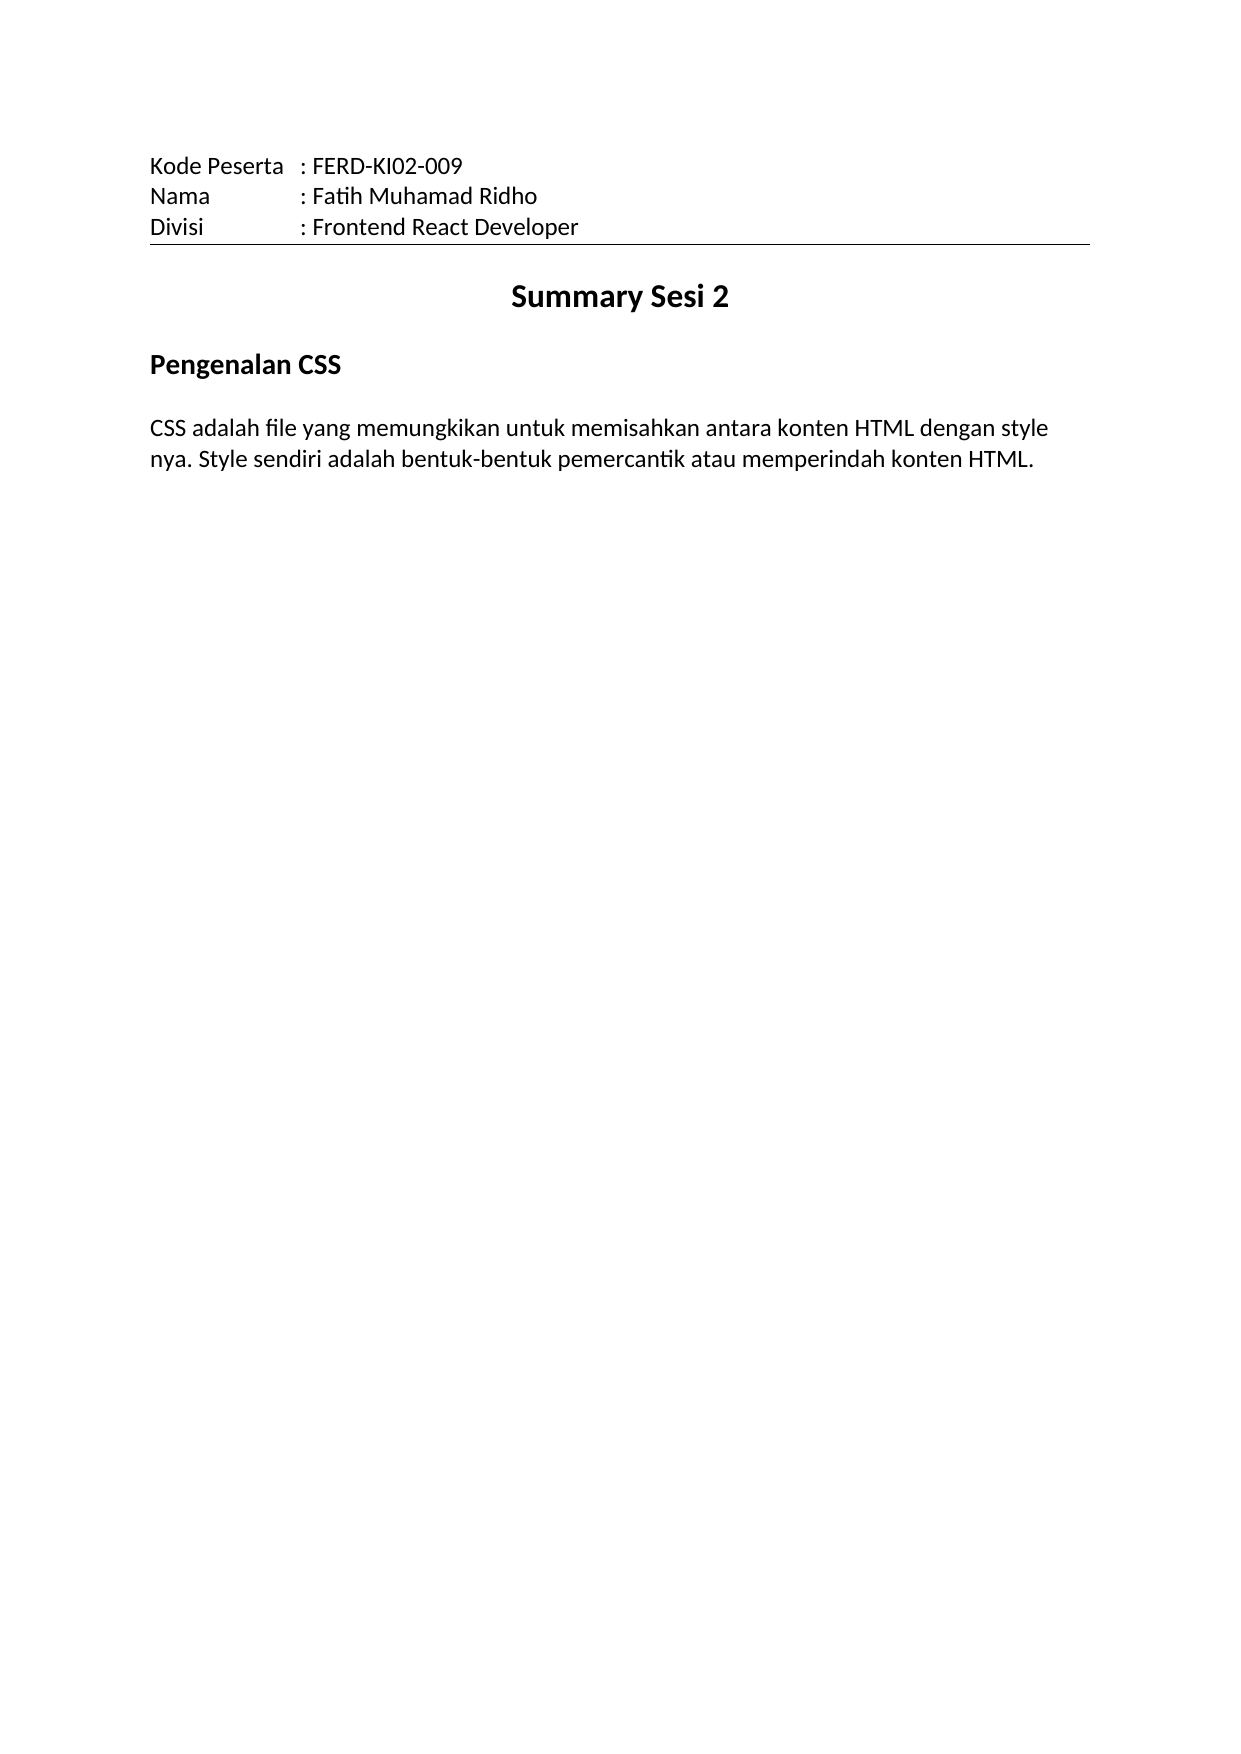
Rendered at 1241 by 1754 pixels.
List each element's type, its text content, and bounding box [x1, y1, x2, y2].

text Nama : Fatih Muhamad Ridho [150, 181, 1090, 211]
text CSS adalah file yang memungkikan untuk memisahkan antara konten HTML dengan style nya. Style sendiri adalah bentuk-bentuk pemercantik atau memperindah konten HTML. [150, 413, 1090, 474]
text Kode Peserta : FERD-KI02-009 [150, 150, 1090, 181]
text Divisi : Frontend React Developer [150, 211, 1090, 244]
text Summary Sesi 2 [150, 275, 1090, 316]
text Pengenalan CSS [150, 346, 1090, 382]
